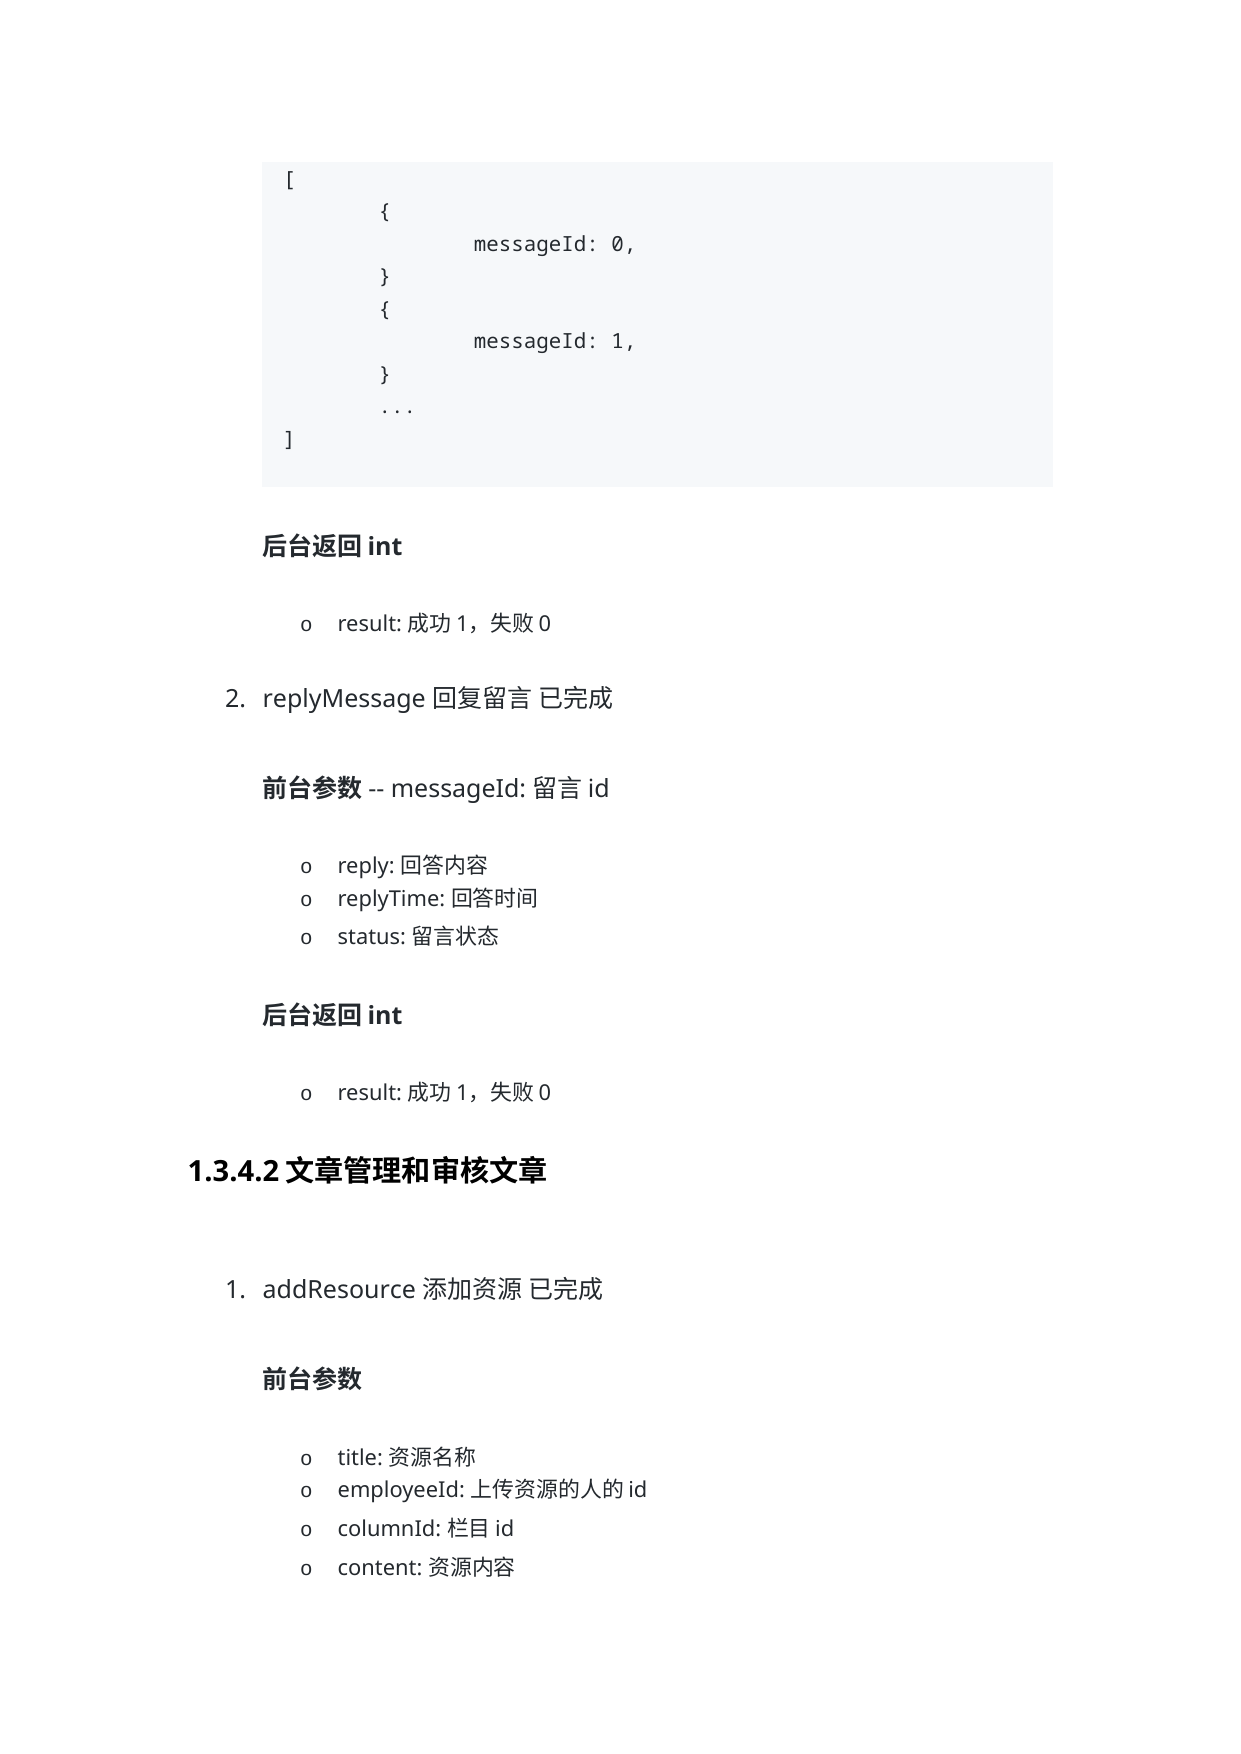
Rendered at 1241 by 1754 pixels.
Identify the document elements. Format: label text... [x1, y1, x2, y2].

text messageId: 0, [262, 227, 1053, 259]
list replyMessage 回复留言 已完成 [225, 664, 1053, 729]
text ] [262, 422, 1053, 454]
list columnId: 栏目id [300, 1511, 1053, 1543]
list title: 资源名称 [300, 1439, 1053, 1472]
text } [262, 357, 1053, 389]
text { [262, 292, 1053, 324]
list reply: 回答内容 [300, 848, 1053, 880]
list content: 资源内容 [300, 1549, 1053, 1582]
list result: 成功1，失败0 [300, 606, 1053, 639]
text ... [262, 389, 1053, 422]
list status: 留言状态 [300, 919, 1053, 952]
list employeeId: 上传资源的人的id [300, 1472, 1053, 1504]
list replyTime: 回答时间 [300, 880, 1053, 913]
list result: 成功1，失败0 [300, 1075, 1053, 1107]
text 前台参数 -- messageId: 留言id [262, 754, 1053, 819]
text 后台返回int [262, 512, 1053, 577]
subtitle 1.3.4.2文章管理和审核文章 [187, 1137, 1053, 1202]
list addResource 添加资源 已完成 [225, 1255, 1053, 1320]
text 后台返回int [262, 981, 1053, 1046]
text [ [262, 162, 1053, 194]
text messageId: 1, [262, 324, 1053, 357]
text 前台参数 [262, 1345, 1053, 1410]
text } [262, 259, 1053, 292]
text { [262, 194, 1053, 227]
